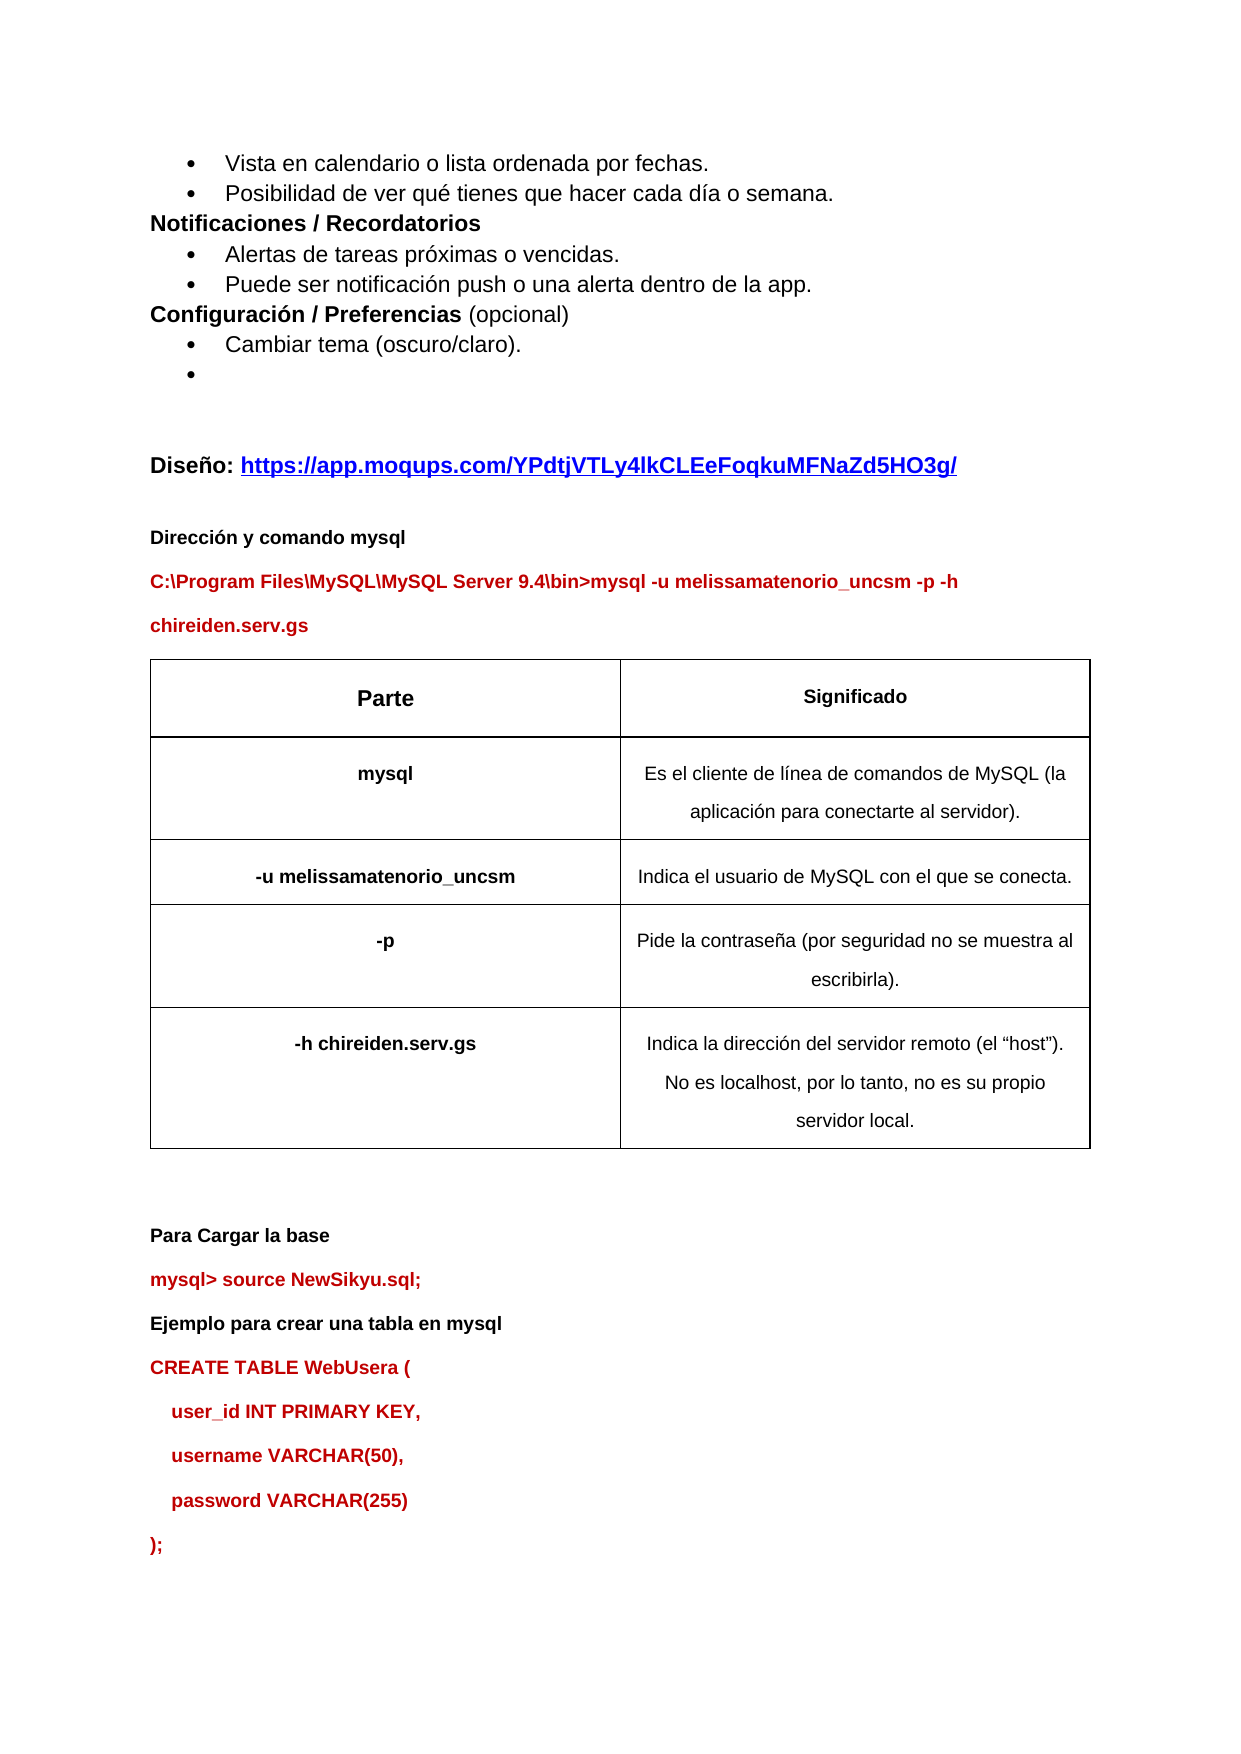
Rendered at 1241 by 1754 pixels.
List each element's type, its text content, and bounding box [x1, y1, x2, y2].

table_cell Es el cliente de línea de comandos de MySQL (la aplicación para conectarte al servidor). [621, 738, 1089, 839]
list Posibilidad de ver qué tienes que hacer cada día o semana. [187, 180, 1090, 207]
table_header Significado [621, 660, 1089, 736]
text mysql> source NewSikyu.sql; [150, 1268, 1090, 1307]
table_cell Indica el usuario de MySQL con el que se conecta. [621, 840, 1089, 904]
text CREATE TABLE WebUsera ( [150, 1356, 1090, 1395]
table_cell Pide la contraseña (por seguridad no se muestra al escribirla). [621, 905, 1089, 1007]
list Alertas de tareas próximas o vencidas. [187, 241, 1090, 267]
list Puede ser notificación push o una alerta dentro de la app. [187, 271, 1090, 297]
table_cell Indica la dirección del servidor remoto (el “host”). No es localhost, por lo tanto, no es su propio servidor local. [621, 1008, 1089, 1148]
text ); [150, 1533, 1090, 1572]
table_header Parte [151, 660, 620, 736]
text Dirección y comando mysql [150, 526, 1090, 565]
text Configuración / Preferencias (opcional) [150, 301, 1090, 327]
table_cell mysql [151, 738, 620, 839]
text C:\Program Files\MySQL\MySQL Server 9.4\bin>mysql -u melissamatenorio_uncsm -p -h chireiden.serv.gs [150, 571, 1090, 653]
table_cell -u melissamatenorio_uncsm [151, 840, 620, 904]
text Notificaciones / Recordatorios [150, 210, 1090, 237]
text Diseño: https://app.moqups.com/YPdtjVTLy4lkCLEeFoqkuMFNaZd5HO3g/ [150, 452, 1090, 478]
text Para Cargar la base [150, 1224, 1090, 1262]
list Vista en calendario o lista ordenada por fechas. [187, 150, 1090, 176]
list Cambiar tema (oscuro/claro). [187, 331, 1090, 358]
table_cell -p [151, 905, 620, 1007]
table_cell -h chireiden.serv.gs [151, 1008, 620, 1148]
text Ejemplo para crear una tabla en mysql [150, 1312, 1090, 1351]
text user_id INT PRIMARY KEY, [150, 1401, 1090, 1439]
text username VARCHAR(50), [150, 1445, 1090, 1483]
text password VARCHAR(255) [150, 1489, 1090, 1527]
